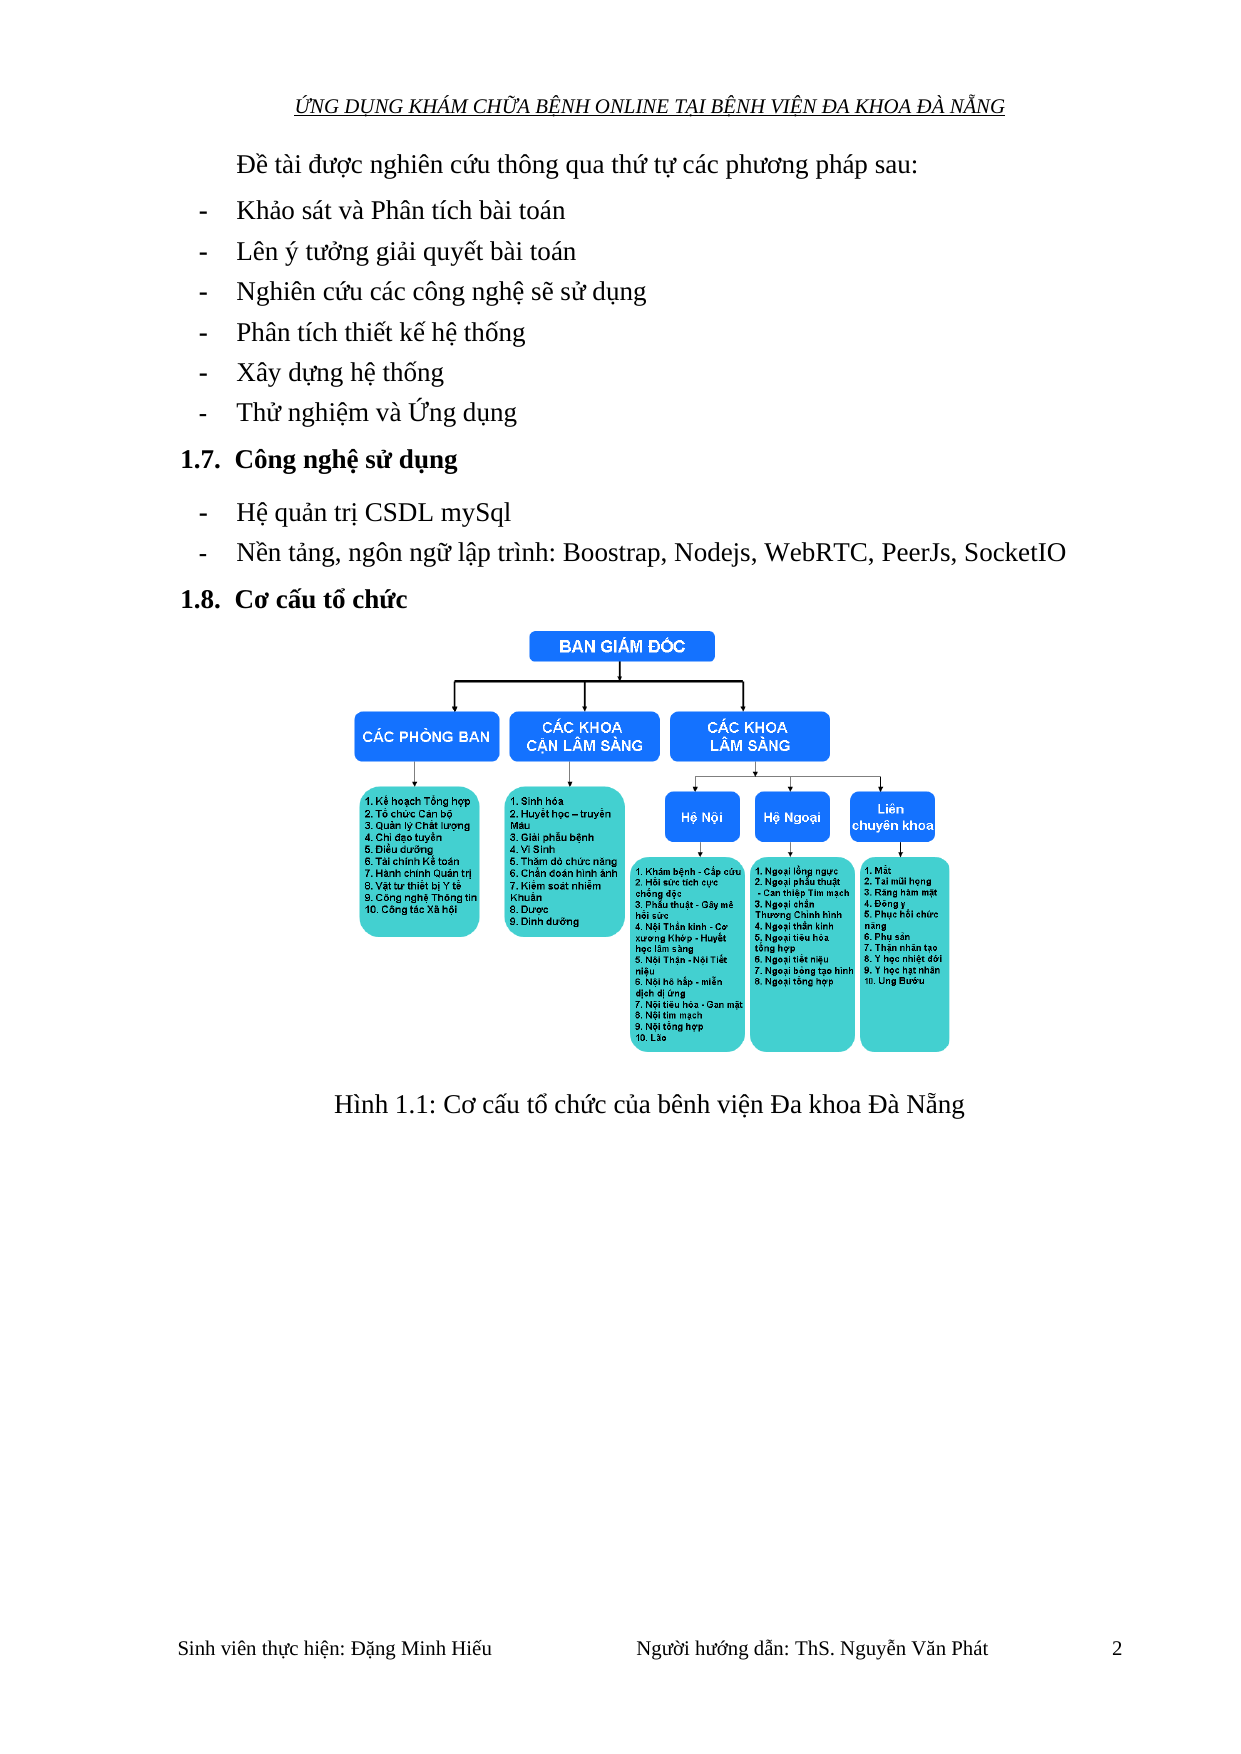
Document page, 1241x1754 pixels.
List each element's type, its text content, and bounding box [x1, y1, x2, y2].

text Đề tài được nghiên cứu thông qua thứ tự các phương pháp sau: [207, 148, 1122, 179]
subtitle Công nghệ sử dụng [180, 443, 1122, 474]
list Khảo sát và Phân tích bài toán [199, 194, 1122, 226]
picture [349, 631, 950, 1082]
list Nền tảng, ngôn ngữ lập trình: Boostrap, Nodejs, WebRTC, PeerJs, SocketIO [199, 536, 1122, 568]
list Hệ quản trị CSDL mySql [199, 496, 1122, 527]
list Lên ý tưởng giải quyết bài toán [199, 235, 1122, 266]
list Nghiên cứu các công nghệ sẽ sử dụng [199, 275, 1122, 306]
list Thử nghiệm và Ứng dụng [199, 396, 1122, 428]
subtitle Cơ cấu tổ chức [180, 583, 1122, 614]
subtitle Cơ cấu tổ chức của bênh viện Đa khoa Đà Nẵng [177, 1088, 1122, 1119]
list Xây dựng hệ thống [199, 356, 1122, 387]
list Phân tích thiết kế hệ thống [199, 316, 1122, 347]
